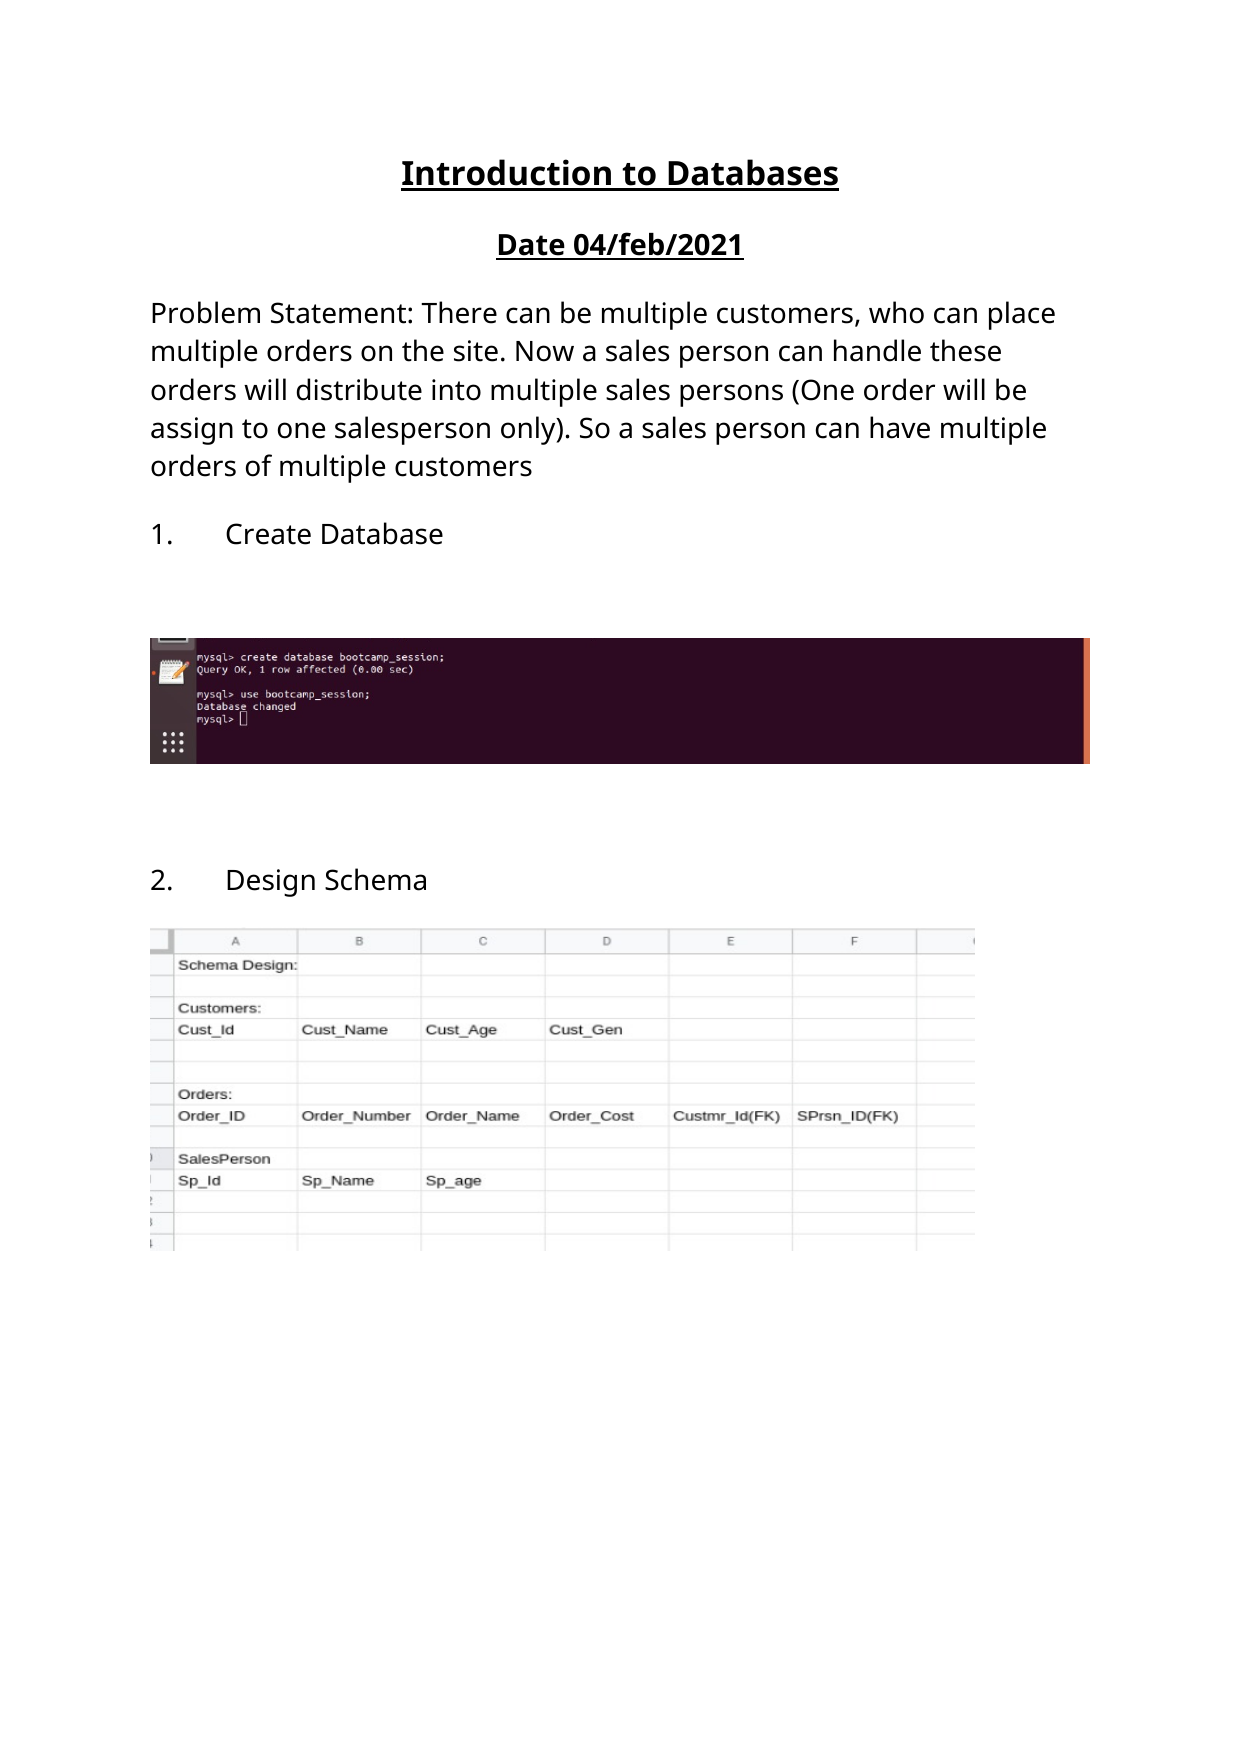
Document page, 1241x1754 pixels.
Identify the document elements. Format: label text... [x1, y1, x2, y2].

list Design Schema [150, 860, 1090, 899]
list Create Database [150, 514, 1090, 553]
picture [150, 927, 975, 1251]
text Introduction to Databases [150, 150, 1090, 195]
text Date 04/feb/2021 [150, 224, 1090, 264]
picture [150, 638, 1090, 764]
text Problem Statement: There can be multiple customers, who can place multiple orders on the site. Now a sales person can handle these orders will distribute into multiple sales persons (One order will be assign to one salesperson only). So a sales person can have multiple orders of multiple customers [150, 293, 1090, 485]
